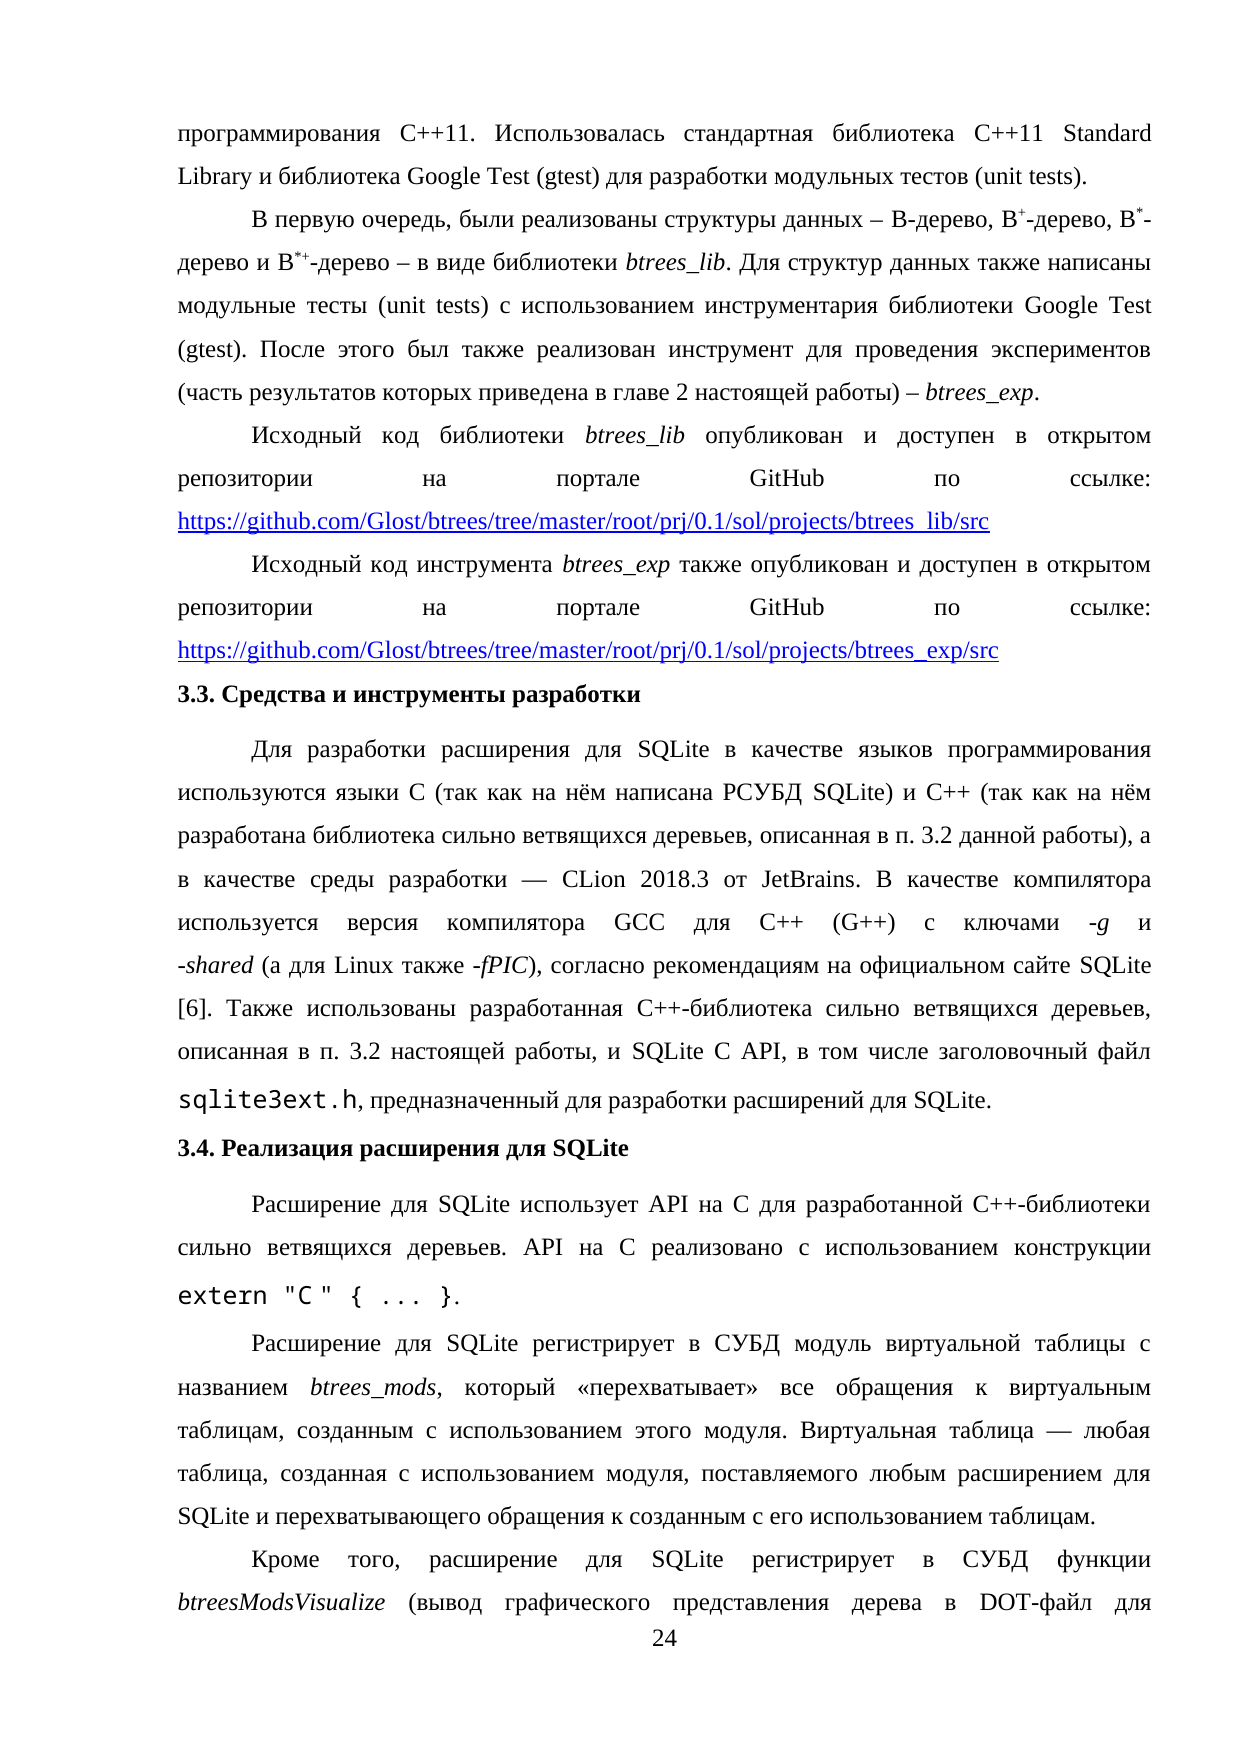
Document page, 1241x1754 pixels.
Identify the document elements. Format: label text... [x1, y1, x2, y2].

text Исходный код инструмента btrees_exp также опубликован и доступен в открытом репозитории на портале GitHub по ссылке: https://github.com/Glost/btrees/tree/master/root/prj/0.1/sol/projects/btrees_exp/src [177, 549, 1152, 664]
text Исходный код библиотеки btrees_lib опубликован и доступен в открытом репозитории на портале GitHub по ссылке: https://github.com/Glost/btrees/tree/master/root/prj/0.1/sol/projects/btrees_lib/src [177, 420, 1152, 535]
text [177, 1544, 1152, 1616]
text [177, 118, 1152, 190]
text Расширение для SQLite регистрирует в СУБД модуль виртуальной таблицы с названием btrees_mods, который «перехватывает» все обращения к виртуальным таблицам, созданным с использованием этого модуля. Виртуальная таблица — любая таблица, созданная с использованием модуля, поставляемого любым расширением для SQLite и перехватывающего обращения к созданным с его использованием таблицам. [177, 1328, 1152, 1530]
text Расширение для SQLite использует API на C для разработанной C++-библиотеки сильно ветвящихся деревьев. API на C реализовано с использованием конструкции extern "C " { ... }. [177, 1189, 1152, 1312]
subtitle 3.3. Средства и инструменты разработки [177, 679, 1152, 707]
text В первую очередь, были реализованы структуры данных – B-дерево, B+-дерево, B*-дерево и B*+-дерево – в виде библиотеки btrees_lib. Для структур данных также написаны модульные тесты (unit tests) с использованием инструментария библиотеки Google Test (gtest). После этого был также реализован инструмент для проведения экспериментов (часть результатов которых приведена в главе 2 настоящей работы) – btrees_exp. [177, 204, 1152, 406]
text Для разработки расширения для SQLite в качестве языков программирования используются языки C (так как на нём написана РСУБД SQLite) и C++ (так как на нём разработана библиотека сильно ветвящихся деревьев, описанная в п. 3.2 данной работы), а в качестве среды разработки — CLion 2018.3 от JetBrains. В качестве компилятора используется версия компилятора GCC для C++ (G++) с ключами -g и -shared (а для Linux также -fPIC), согласно рекомендациям на официальном сайте SQLite [6]. Также использованы разработанная C++-библиотека сильно ветвящихся деревьев, описанная в п. 3.2 настоящей работы, и SQLite C API, в том числе заголовочный файл sqlite3ext.h, предназначенный для разработки расширений для SQLite. [177, 734, 1152, 1116]
subtitle 3.4. Реализация расширения для SQLite [177, 1133, 1152, 1162]
